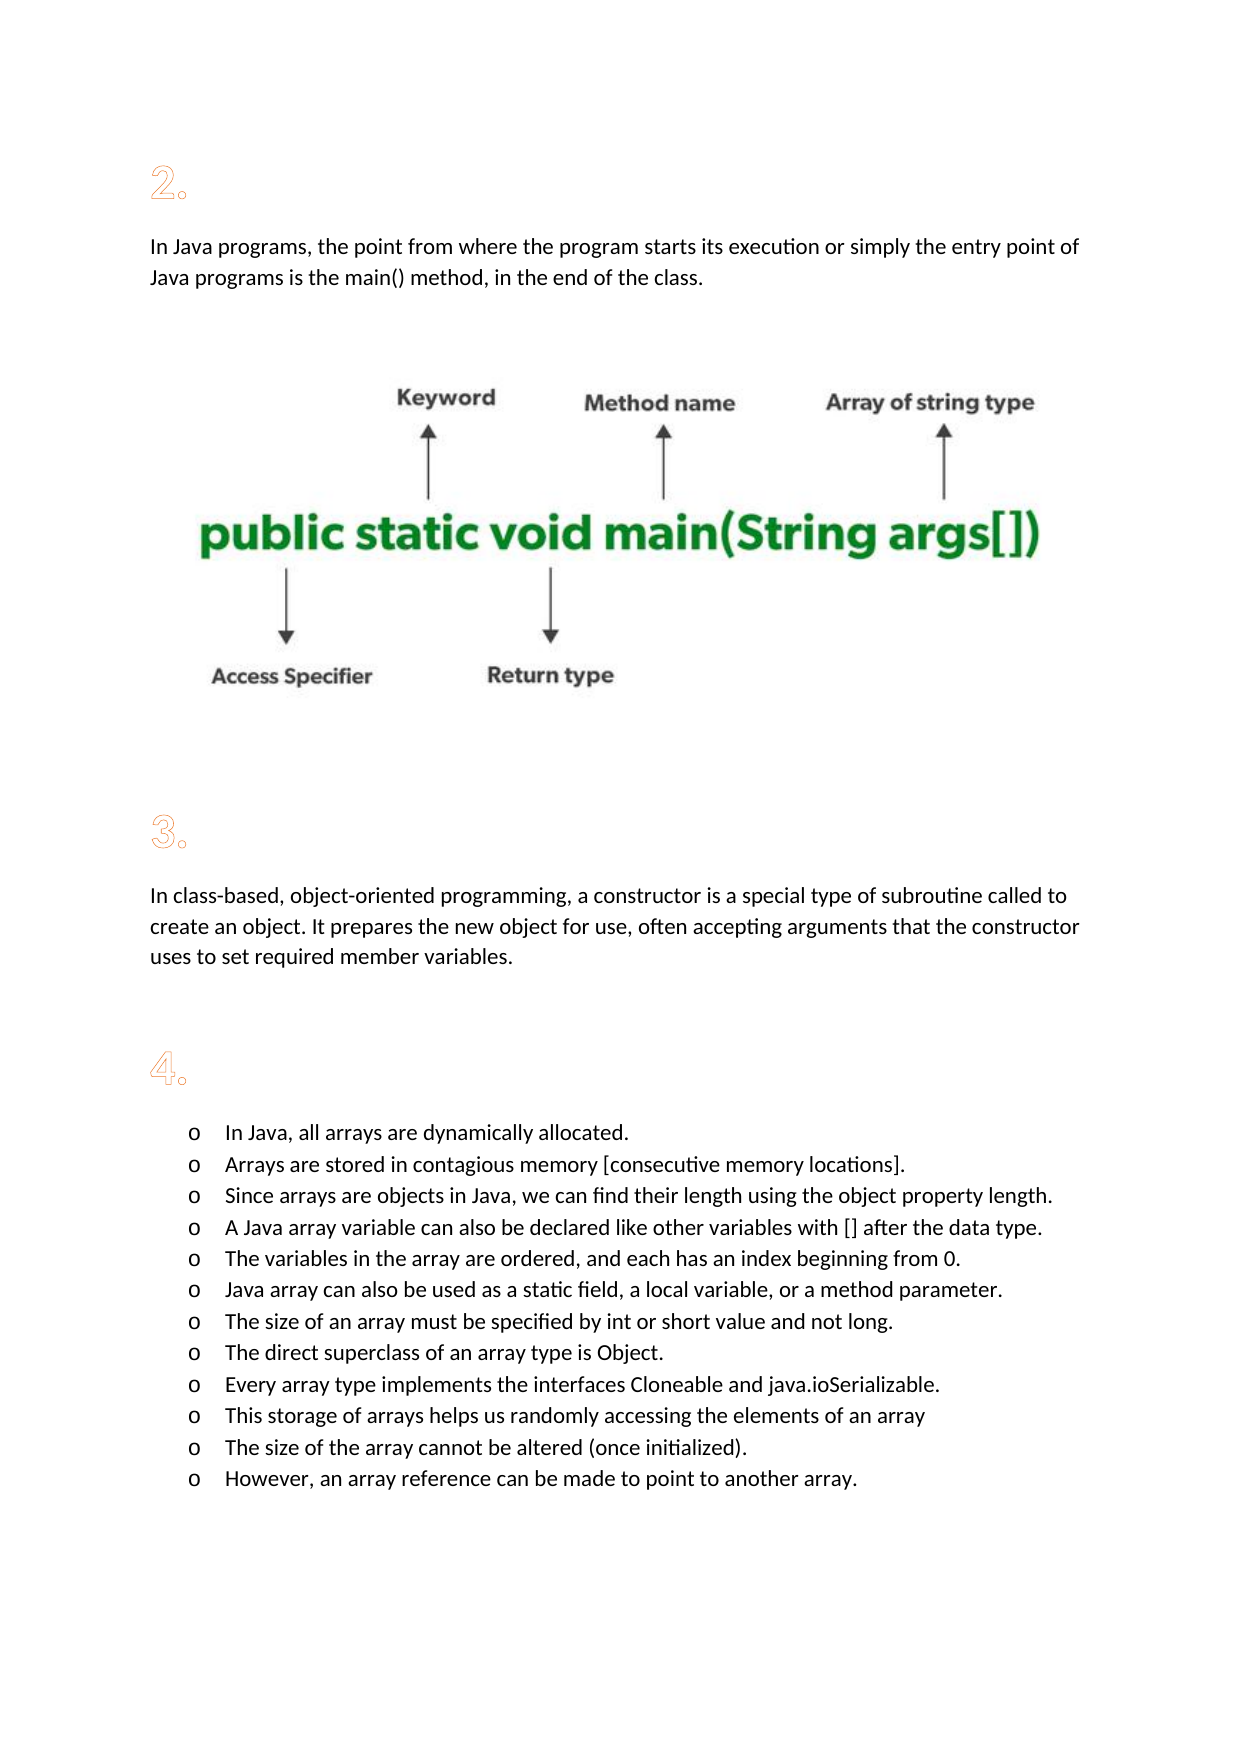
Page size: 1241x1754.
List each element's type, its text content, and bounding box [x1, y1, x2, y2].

list Since arrays are objects in Java, we can find their length using the object property length. [187, 1181, 1090, 1210]
list A Java array variable can also be declared like other variables with [] after the data type. [187, 1213, 1090, 1242]
text 4. [150, 1036, 1090, 1097]
list Arrays are stored in contagious memory [consecutive memory locations]. [187, 1150, 1090, 1179]
list However, an array reference can be made to point to another array. [187, 1464, 1090, 1493]
text 2. [150, 150, 1090, 211]
list The size of the array cannot be altered (once initialized). [187, 1433, 1090, 1462]
list Every array type implements the interfaces Cloneable and java.ioSerializable. [187, 1370, 1090, 1399]
list Java array can also be used as a static field, a local variable, or a method parameter. [187, 1276, 1090, 1305]
text 3. [150, 799, 1090, 860]
list This storage of arrays helps us randomly accessing the elements of an array [187, 1401, 1090, 1431]
text In class-based, object-oriented programming, a constructor is a special type of subroutine called to create an object. It prepares the new object for use, often accepting arguments that the constructor uses to set required member variables. [150, 882, 1090, 970]
text In Java programs, the point from where the program starts its execution or simply the entry point of Java programs is the main() method, in the end of the class. [150, 232, 1090, 291]
list The size of an array must be specified by int or short value and not long. [187, 1307, 1090, 1336]
picture [150, 309, 1091, 781]
list The variables in the array are ordered, and each has an index beginning from 0. [187, 1244, 1090, 1273]
list In Java, all arrays are dynamically allocated. [187, 1118, 1090, 1147]
list The direct superclass of an array type is Object. [187, 1338, 1090, 1368]
